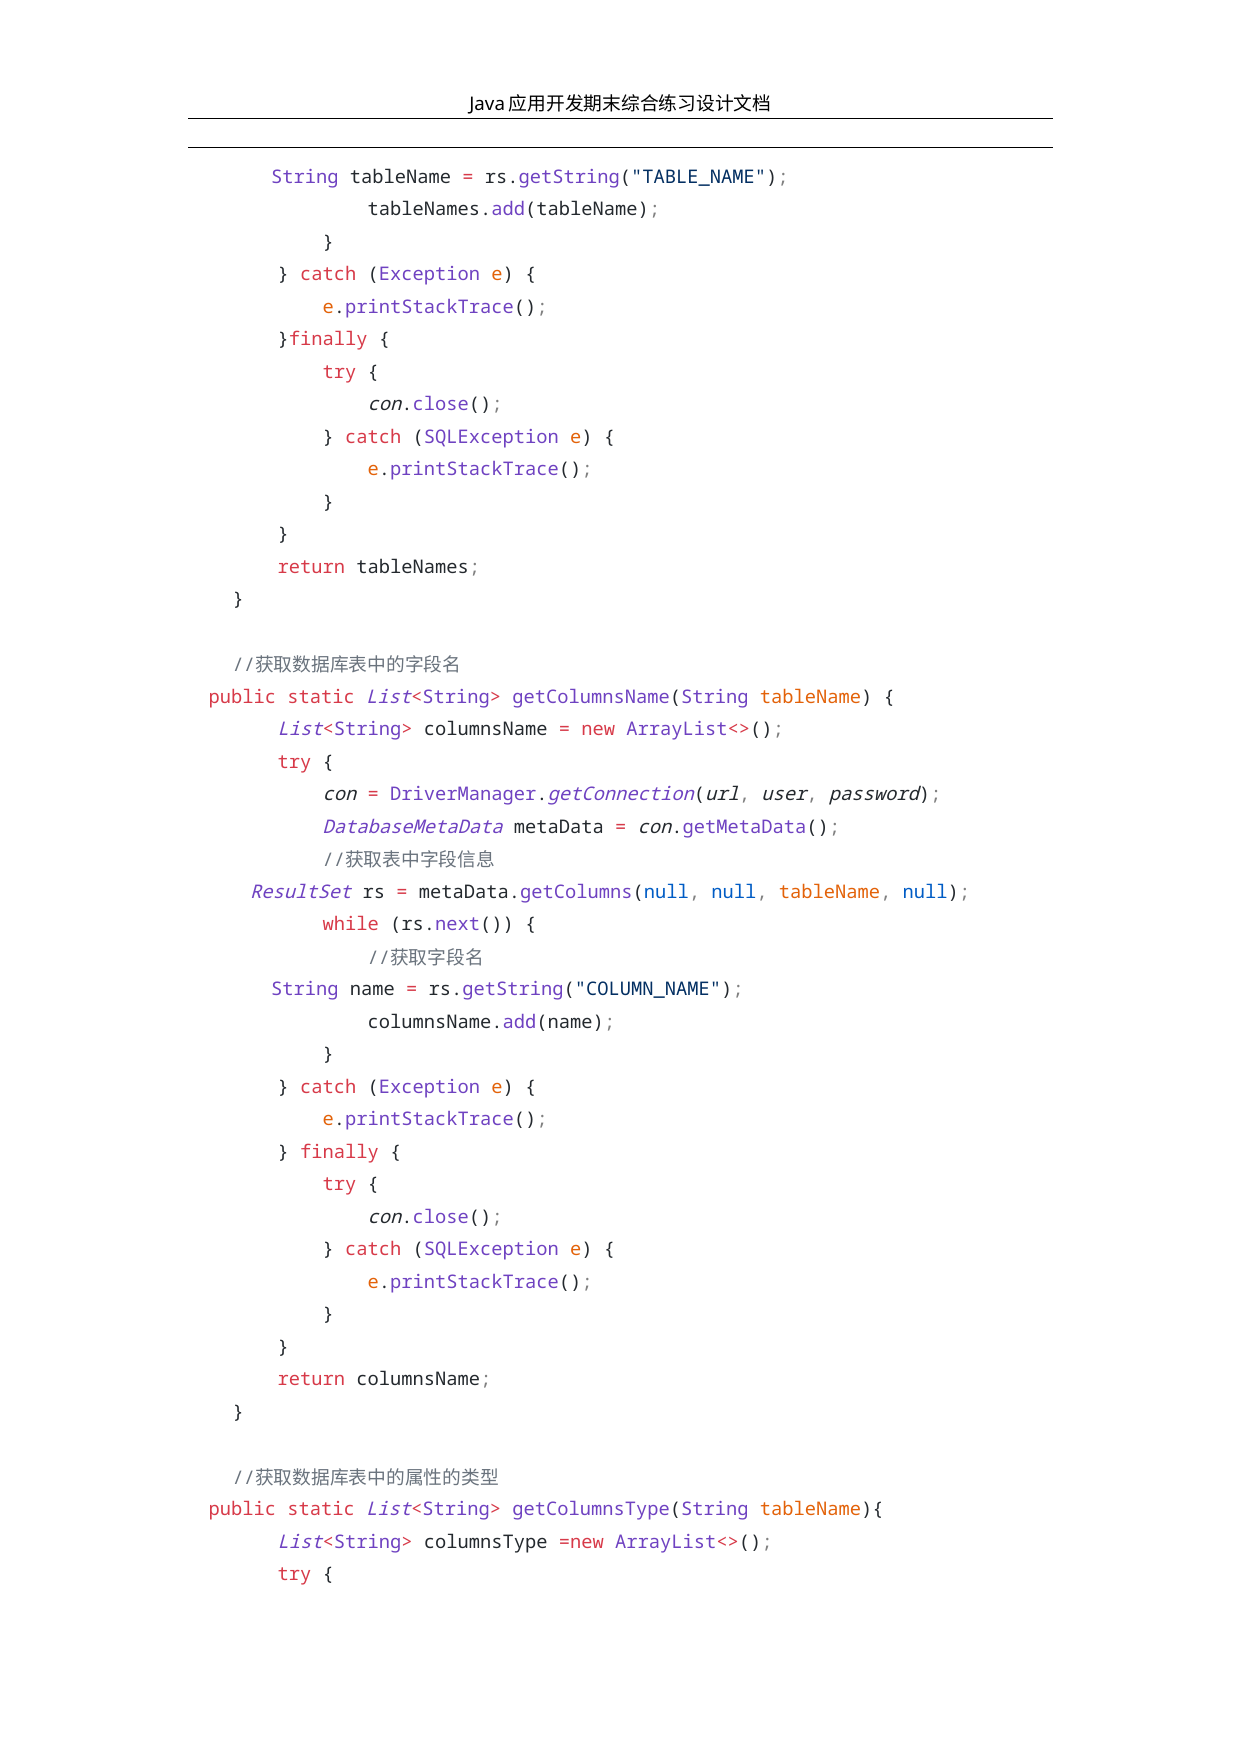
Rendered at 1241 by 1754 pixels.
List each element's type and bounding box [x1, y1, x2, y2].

text [187, 160, 1053, 1590]
